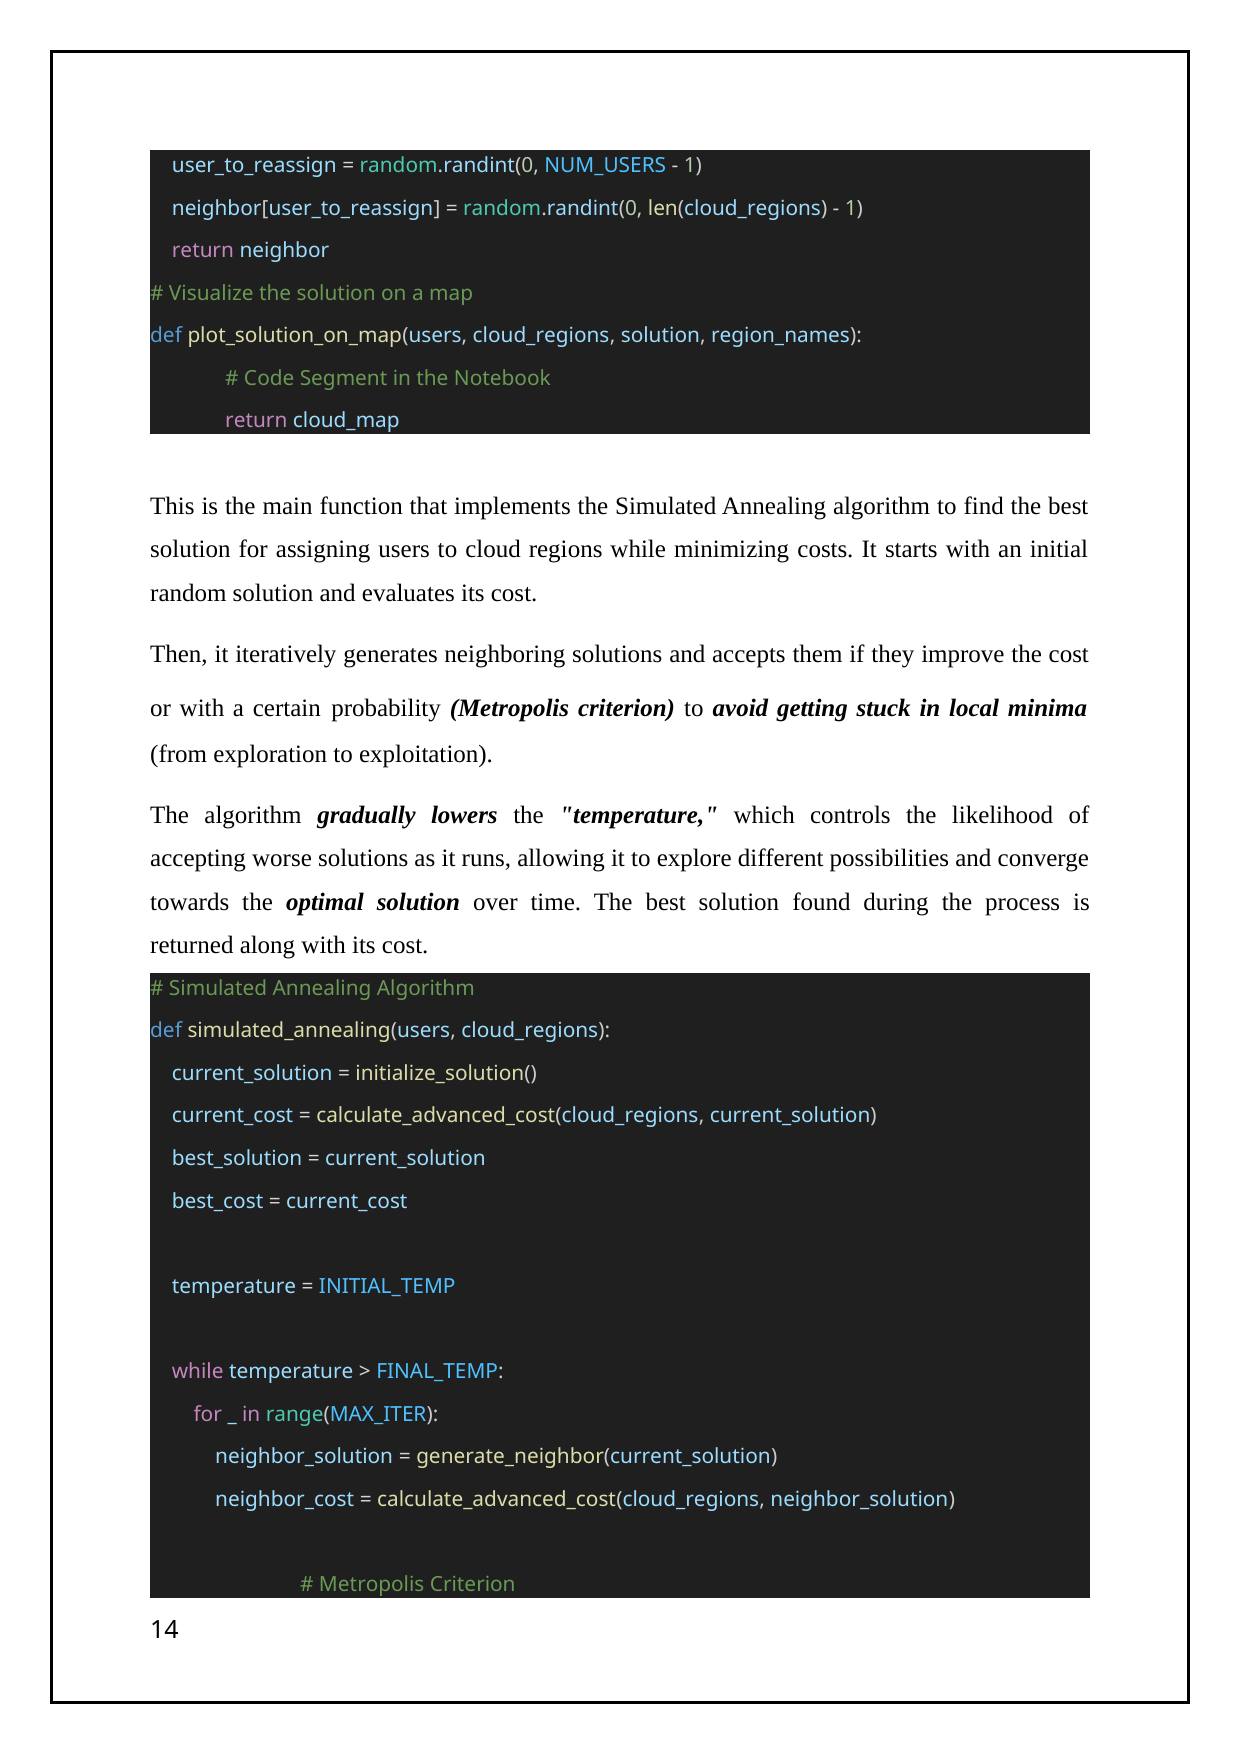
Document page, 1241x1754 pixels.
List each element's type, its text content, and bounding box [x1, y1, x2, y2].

text temperature = INITIAL_TEMP [150, 1271, 1090, 1299]
text def plot_solution_on_map(users, cloud_regions, solution, region_names): [150, 320, 1090, 349]
text return neighbor [150, 235, 1090, 264]
text while temperature > FINAL_TEMP: [150, 1356, 1090, 1385]
text # Visualize the solution on a map [150, 278, 1090, 306]
text neighbor_solution = generate_neighbor(current_solution) [150, 1441, 1090, 1470]
text user_to_reassign = random.randint(0, NUM_USERS - 1) [150, 150, 1090, 178]
text current_solution = initialize_solution() [150, 1058, 1090, 1086]
text Then, it iteratively generates neighboring solutions and accepts them if they improve the cost or with a certain probability (Metropolis criterion) to avoid getting stuck in local minima (from exploration to exploitation). [150, 639, 1090, 768]
text best_solution = current_solution [150, 1143, 1090, 1172]
text The algorithm gradually lowers the "temperature," which controls the likelihood of accepting worse solutions as it runs, allowing it to explore different possibilities and converge towards the optimal solution over time. The best solution found during the process is returned along with its cost. [150, 800, 1090, 958]
text # Metropolis Criterion [150, 1569, 1090, 1598]
text best_cost = current_cost [150, 1186, 1090, 1214]
text for _ in range(MAX_ITER): [150, 1399, 1090, 1427]
text return cloud_map [150, 406, 1090, 434]
text def simulated_annealing(users, cloud_regions): [150, 1015, 1090, 1044]
text # Simulated Annealing Algorithm [150, 973, 1090, 1001]
text neighbor_cost = calculate_advanced_cost(cloud_regions, neighbor_solution) [150, 1484, 1090, 1512]
text neighbor[user_to_reassign] = random.randint(0, len(cloud_regions) - 1) [150, 193, 1090, 221]
text # Code Segment in the Notebook [150, 363, 1090, 391]
text This is the main function that implements the Simulated Annealing algorithm to find the best solution for assigning users to cloud regions while minimizing costs. It starts with an initial random solution and evaluates its cost. [150, 491, 1090, 606]
text current_cost = calculate_advanced_cost(cloud_regions, current_solution) [150, 1101, 1090, 1129]
